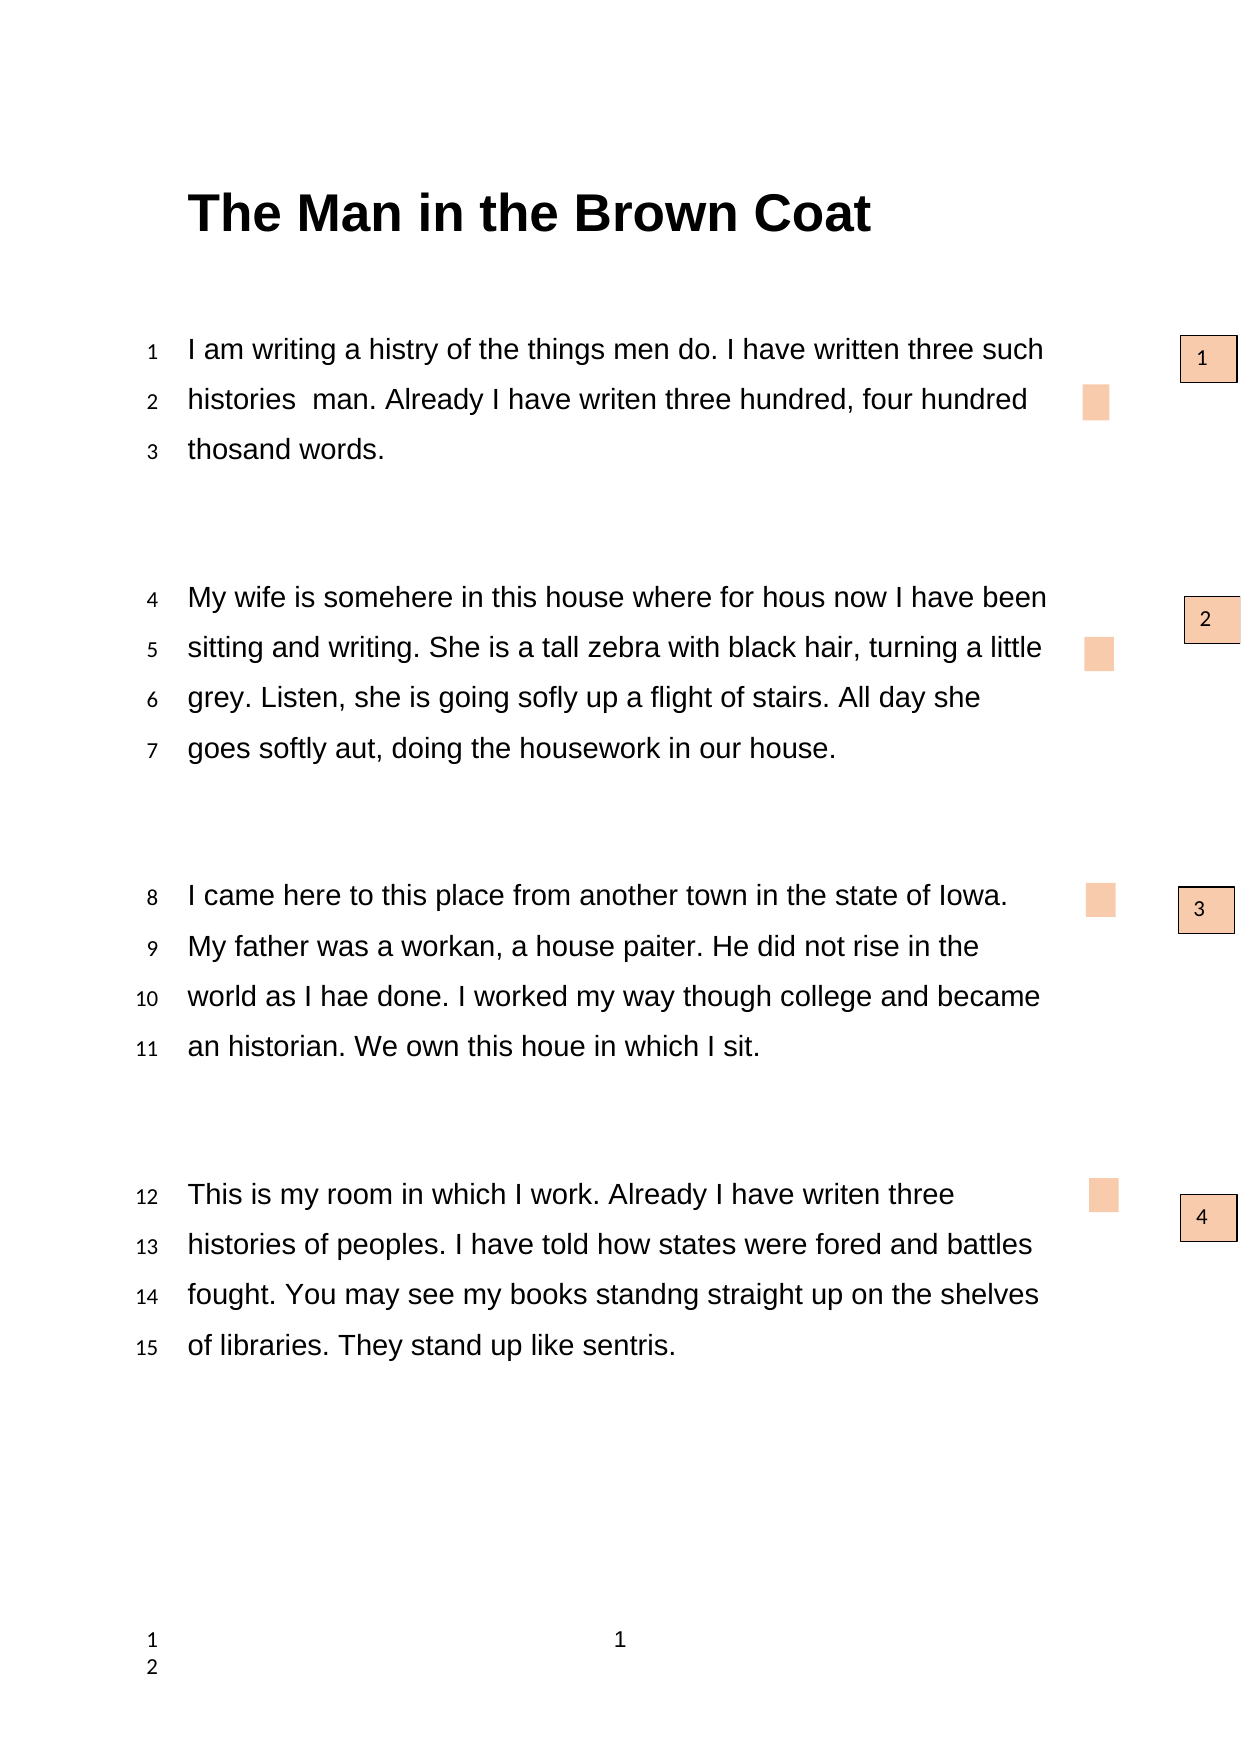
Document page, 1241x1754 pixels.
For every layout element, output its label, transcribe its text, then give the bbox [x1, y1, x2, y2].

text The Man in the Brown Coat [187, 181, 1053, 242]
text My wife is somehere in this house where for hous now I have been sitting and writing. She is a tall zebra with black hair, turning a little grey. Listen, she is going sofly up a flight of stairs. All day she goes softly aut, doing the housework in our house. [187, 580, 1053, 764]
text This is my room in which I work. Already I have writen three histories of peoples. I have told how states were fored and battles fought. You may see my books standng straight up on the shelves of libraries. They stand up like sentris. [187, 1177, 1053, 1361]
text I came here to this place from another town in the state of Iowa. My father was a workan, a house paiter. He did not rise in the world as I hae done. I worked my way though college and became an historian. We own this houe in which I sit. [187, 878, 1053, 1063]
text I am writing a histry of the things men do. I have written three such histories man. Already I have writen three hundred, four hundred thosand words. [187, 332, 1053, 466]
